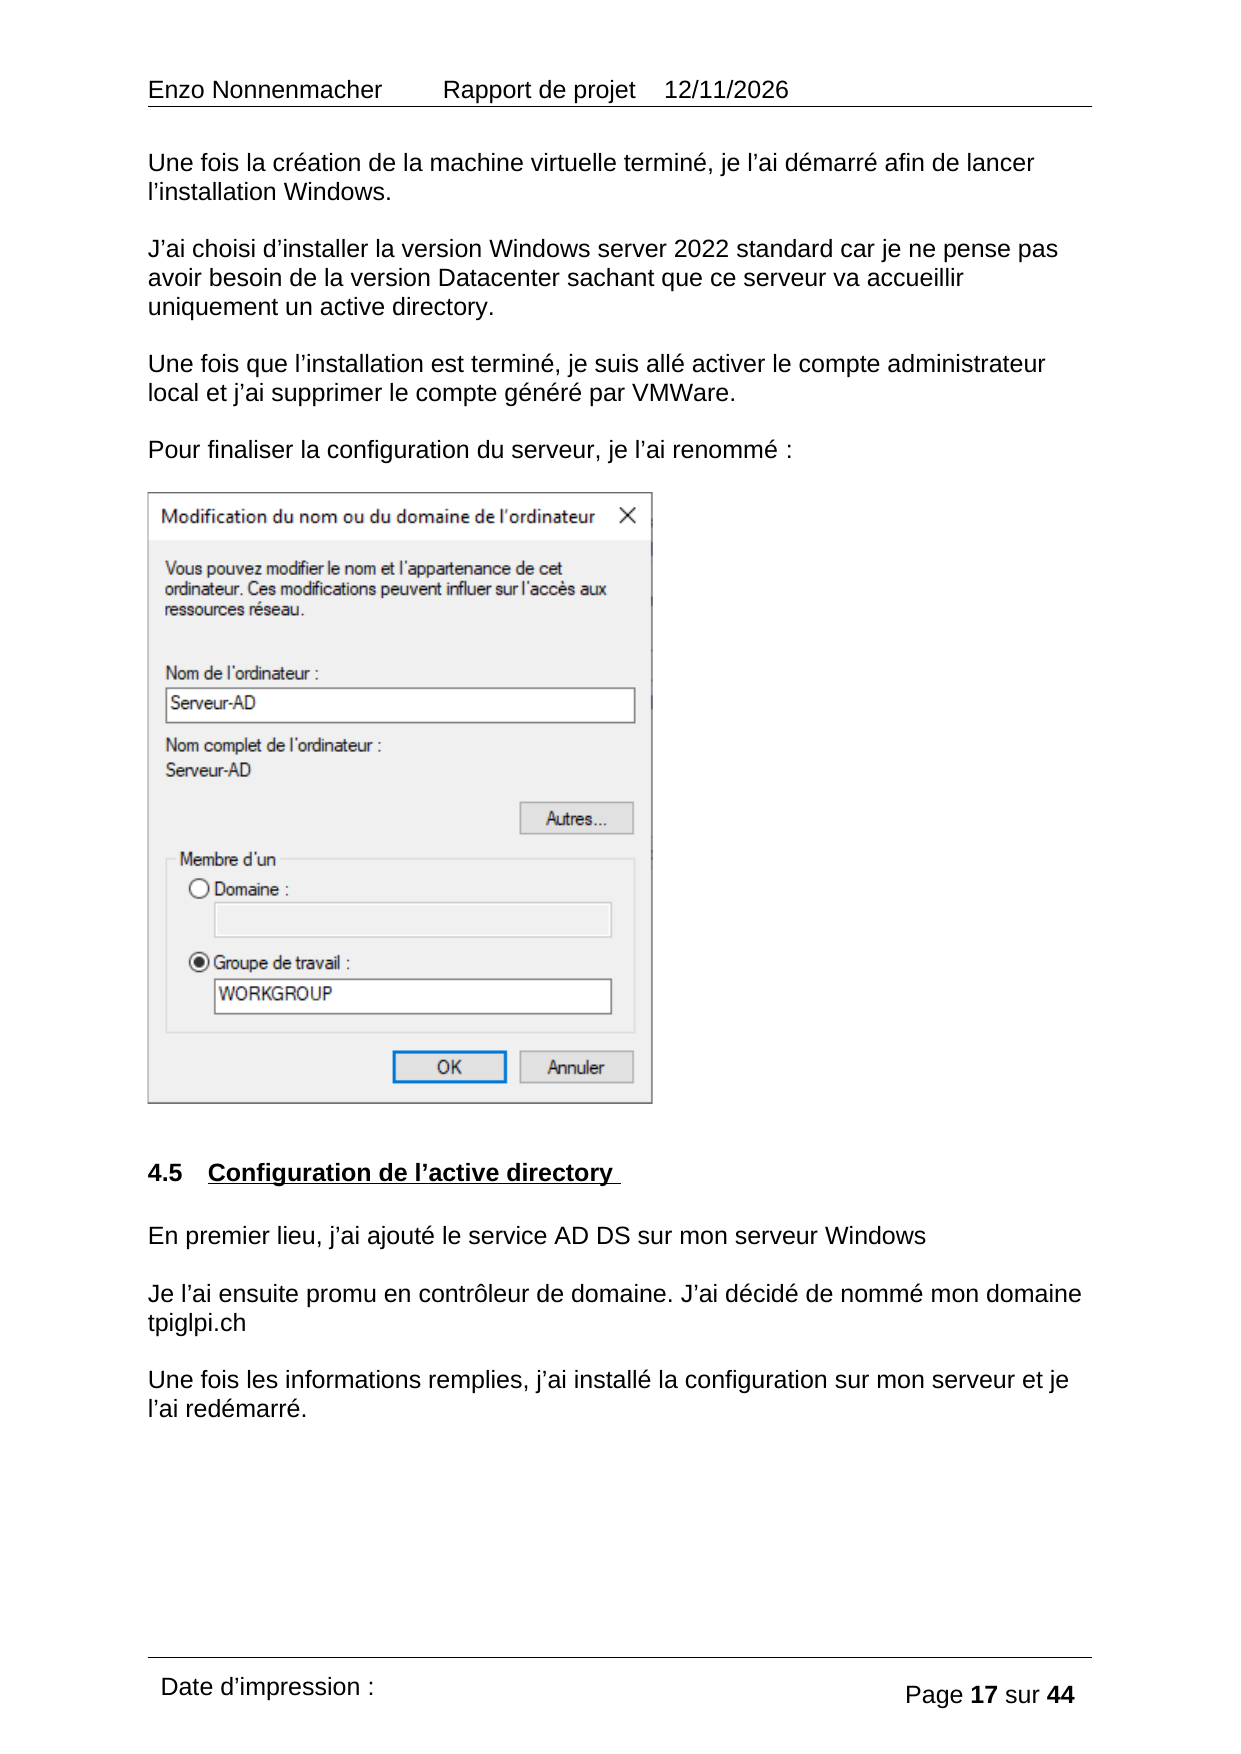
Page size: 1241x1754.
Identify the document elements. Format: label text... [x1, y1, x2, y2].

picture [147, 492, 653, 1104]
text Je l’ai ensuite promu en contrôleur de domaine. J’ai décidé de nommé mon domaine tpiglpi.ch [148, 1279, 1092, 1336]
text Pour finaliser la configuration du serveur, je l’ai renommé : [148, 435, 1092, 464]
text Une fois les informations remplies, j’ai installé la configuration sur mon serveur et je l’ai redémarré. [148, 1365, 1092, 1422]
text Une fois la création de la machine virtuelle terminé, je l’ai démarré afin de lancer l’installation Windows. [148, 148, 1092, 205]
text Une fois que l’installation est terminé, je suis allé activer le compte administrateur local et j’ai supprimer le compte généré par VMWare. [148, 349, 1092, 406]
subtitle Configuration de l’active directory [148, 1157, 1092, 1186]
text J’ai choisi d’installer la version Windows server 2022 standard car je ne pense pas avoir besoin de la version Datacenter sachant que ce serveur va accueillir uniquement un active directory. [148, 234, 1092, 320]
text En premier lieu, j’ai ajouté le service AD DS sur mon serveur Windows [148, 1221, 1092, 1250]
